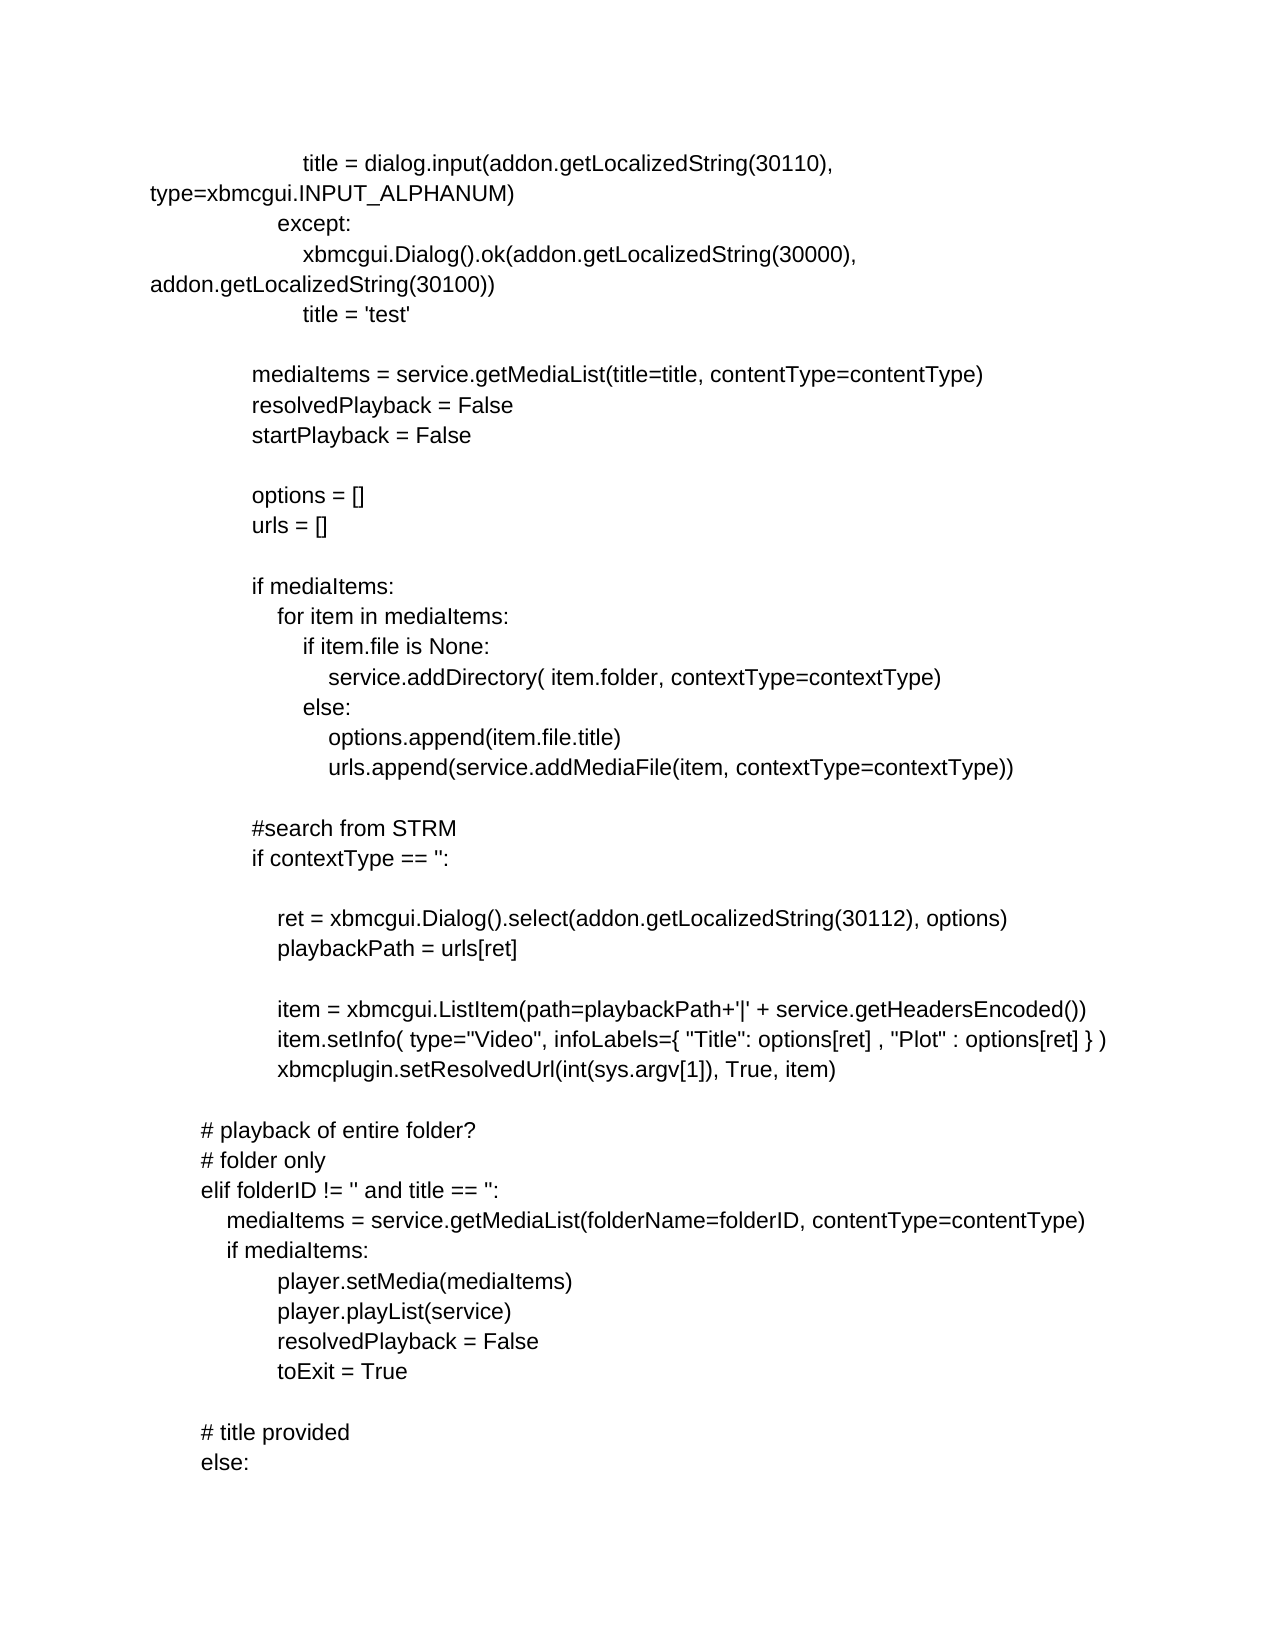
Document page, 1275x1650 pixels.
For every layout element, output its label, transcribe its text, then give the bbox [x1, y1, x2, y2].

text if contextType == '': [150, 845, 1125, 871]
text # playback of entire folder? [150, 1117, 1125, 1143]
text # title provided [150, 1419, 1125, 1445]
text item.setInfo( type="Video", infoLabels={ "Title": options[ret] , "Plot" : options[ret] } ) [150, 1026, 1125, 1052]
text urls.append(service.addMediaFile(item, contextType=contextType)) [150, 754, 1125, 781]
text elif folderID != '' and title == '': [150, 1177, 1125, 1203]
text # folder only [150, 1147, 1125, 1173]
text if item.file is None: [150, 633, 1125, 660]
text ret = xbmcgui.Dialog().select(addon.getLocalizedString(30112), options) [150, 905, 1125, 932]
text xbmcgui.Dialog().ok(addon.getLocalizedString(30000), addon.getLocalizedString(30100)) [150, 241, 1125, 297]
text item = xbmcgui.ListItem(path=playbackPath+'|' + service.getHeadersEncoded()) [150, 996, 1125, 1022]
text resolvedPlayback = False [150, 1328, 1125, 1354]
text urls = [] [150, 512, 1125, 539]
text player.playList(service) [150, 1298, 1125, 1324]
text service.addDirectory( item.folder, contextType=contextType) [150, 663, 1125, 690]
text options.append(item.file.title) [150, 724, 1125, 750]
text player.setMedia(mediaItems) [150, 1268, 1125, 1294]
text toExit = True [150, 1358, 1125, 1385]
text playbackPath = urls[ret] [150, 935, 1125, 962]
text if mediaItems: [150, 1237, 1125, 1264]
text #search from STRM [150, 814, 1125, 841]
text except: [150, 210, 1125, 237]
text resolvedPlayback = False [150, 392, 1125, 418]
text xbmcplugin.setResolvedUrl(int(sys.argv[1]), True, item) [150, 1056, 1125, 1083]
text else: [150, 1449, 1125, 1475]
text mediaItems = service.getMediaList(title=title, contentType=contentType) [150, 361, 1125, 388]
text if mediaItems: [150, 573, 1125, 599]
text startPlayback = False [150, 422, 1125, 448]
text options = [] [150, 482, 1125, 509]
text title = 'test' [150, 301, 1125, 327]
text title = dialog.input(addon.getLocalizedString(30110), type=xbmcgui.INPUT_ALPHANUM) [150, 150, 1125, 207]
text else: [150, 694, 1125, 720]
text mediaItems = service.getMediaList(folderName=folderID, contentType=contentType) [150, 1207, 1125, 1234]
text for item in mediaItems: [150, 603, 1125, 629]
